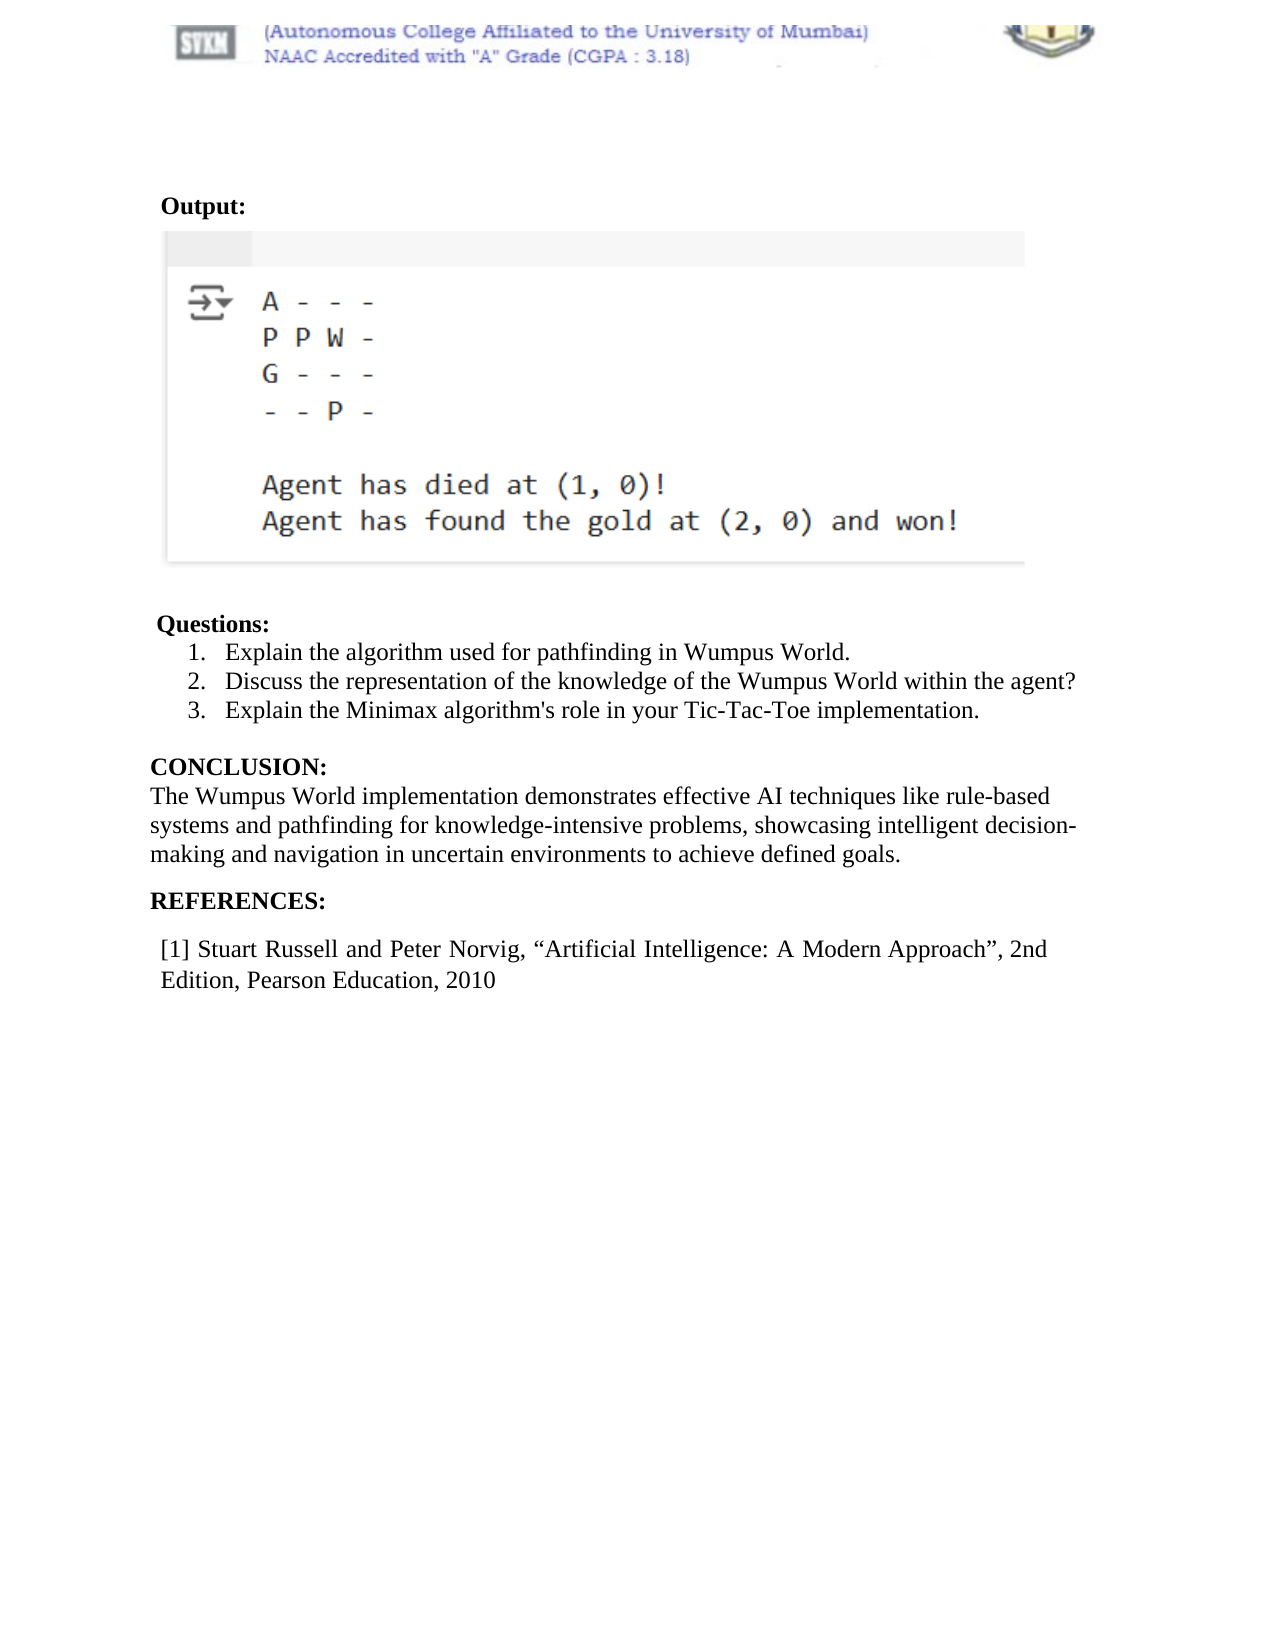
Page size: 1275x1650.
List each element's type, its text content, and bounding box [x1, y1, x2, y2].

text The Wumpus World implementation demonstrates effective AI techniques like rule-based systems and pathfinding for knowledge-intensive problems, showcasing intelligent decision-making and navigation in uncertain environments to achieve defined goals. [150, 781, 1125, 867]
text CONCLUSION: [150, 752, 1125, 781]
list Explain the algorithm used for pathfinding in Wumpus World. [187, 637, 1125, 666]
subtitle Output: [160, 191, 1125, 220]
list Discuss the representation of the knowledge of the Wumpus World within the agent? [187, 666, 1125, 695]
text Questions: [150, 609, 1125, 637]
picture [160, 231, 1025, 568]
subtitle REFERENCES: [150, 886, 1125, 915]
text [1] Stuart Russell and Peter Norvig, “Artificial Intelligence: A Modern Approach”, 2nd Edition, Pearson Education, 2010 [160, 934, 1125, 994]
list Explain the Minimax algorithm's role in your Tic-Tac-Toe implementation. [187, 695, 1125, 724]
picture [150, 25, 1111, 80]
